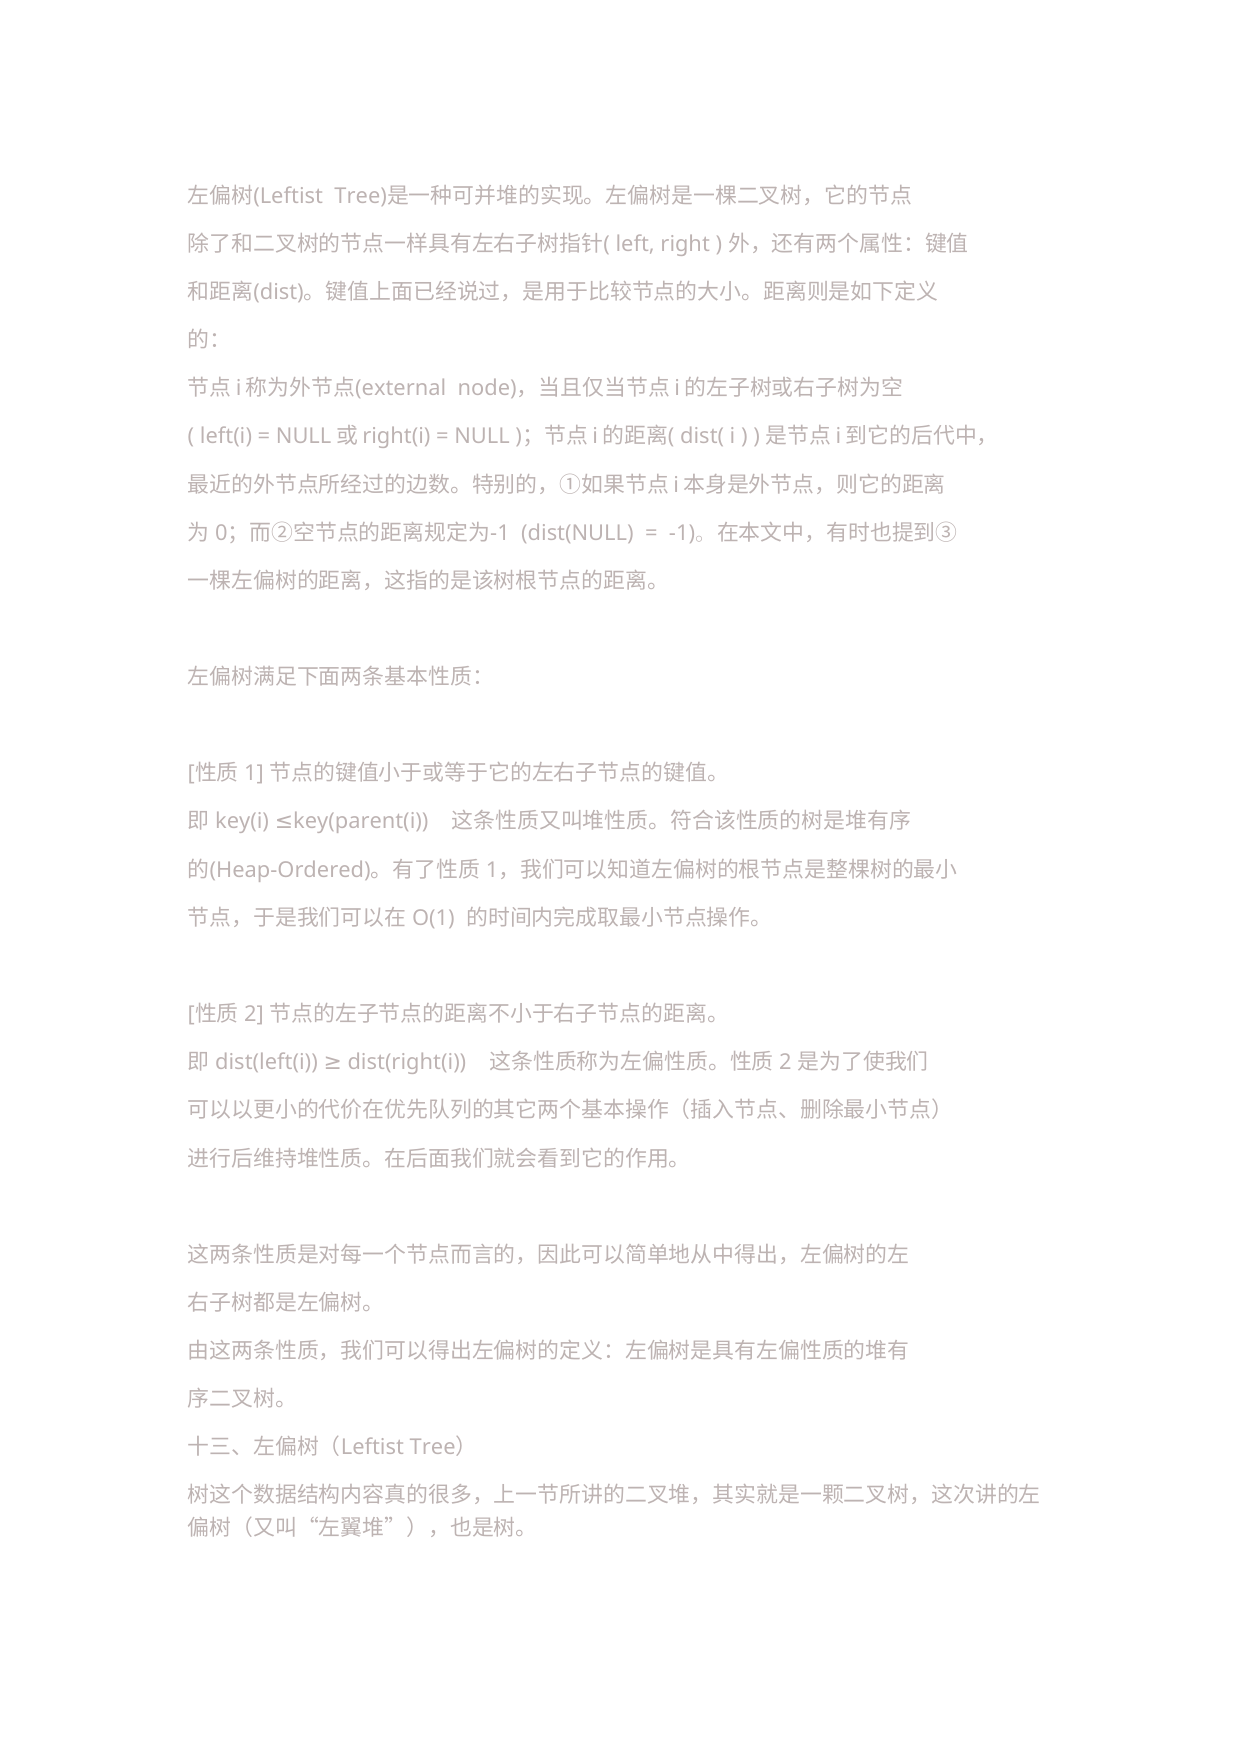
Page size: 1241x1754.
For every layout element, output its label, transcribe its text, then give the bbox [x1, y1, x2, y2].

text 左偏树满足下面两条基本性质： [187, 659, 1053, 691]
text 由这两条性质，我们可以得出左偏树的定义：左偏树是具有左偏性质的堆有 [187, 1333, 1053, 1365]
text 序二叉树。 [187, 1381, 1053, 1413]
text 的(Heap-Ordered)。有了性质 1，我们可以知道左偏树的根节点是整棵树的最小 [187, 851, 1053, 884]
text 和距离(dist)。键值上面已经说过，是用于比较节点的大小。距离则是如下定义 [187, 274, 1053, 306]
text 即 dist(left(i)) ≥ dist(right(i)) 这条性质称为左偏性质。性质 2 是为了使我们 [187, 1044, 1053, 1076]
text 右子树都是左偏树。 [187, 1284, 1053, 1317]
text 节点i称为外节点(external node)，当且仅当节点i的左子树或右子树为空 [187, 370, 1053, 403]
text [性质 2] 节点的左子节点的距离不小于右子节点的距离。 [187, 996, 1053, 1028]
text 一棵左偏树的距离，这指的是该树根节点的距离。 [187, 563, 1053, 595]
text 除了和二叉树的节点一样具有左右子树指针( left, right ) 外，还有两个属性：键值 [187, 226, 1053, 258]
text 这两条性质是对每一个节点而言的，因此可以简单地从中得出，左偏树的左 [187, 1236, 1053, 1269]
text [性质 1] 节点的键值小于或等于它的左右子节点的键值。 [187, 755, 1053, 788]
text 进行后维持堆性质。在后面我们就会看到它的作用。 [187, 1140, 1053, 1173]
text 节点，于是我们可以在 O(1) 的时间内完成取最小节点操作。 [187, 899, 1053, 932]
text 的： [187, 322, 1053, 354]
text 最近的外节点所经过的边数。特别的，①如果节点i本身是外节点，则它的距离 [187, 466, 1053, 499]
text 可以以更小的代价在优先队列的其它两个基本操作（插入节点、删除最小节点） [187, 1092, 1053, 1124]
text 十三、左偏树（Leftist Tree） [187, 1429, 1053, 1461]
text 左偏树(Leftist Tree)是一种可并堆的实现。左偏树是一棵二叉树，它的节点 [187, 178, 1053, 210]
text 即 key(i) ≤key(parent(i)) 这条性质又叫堆性质。符合该性质的树是堆有序 [187, 803, 1053, 836]
text 树这个数据结构内容真的很多，上一节所讲的二叉堆，其实就是一颗二叉树，这次讲的左偏树（又叫“左翼堆”），也是树。 [187, 1477, 1053, 1542]
text 为 0；而②空节点的距离规定为-1 (dist(NULL) = -1)。在本文中，有时也提到③ [187, 514, 1053, 547]
text ( left(i) = NULL或right(i) = NULL )；节点i的距离( dist( i ) ) 是节点i到它的后代中， [187, 418, 1053, 451]
